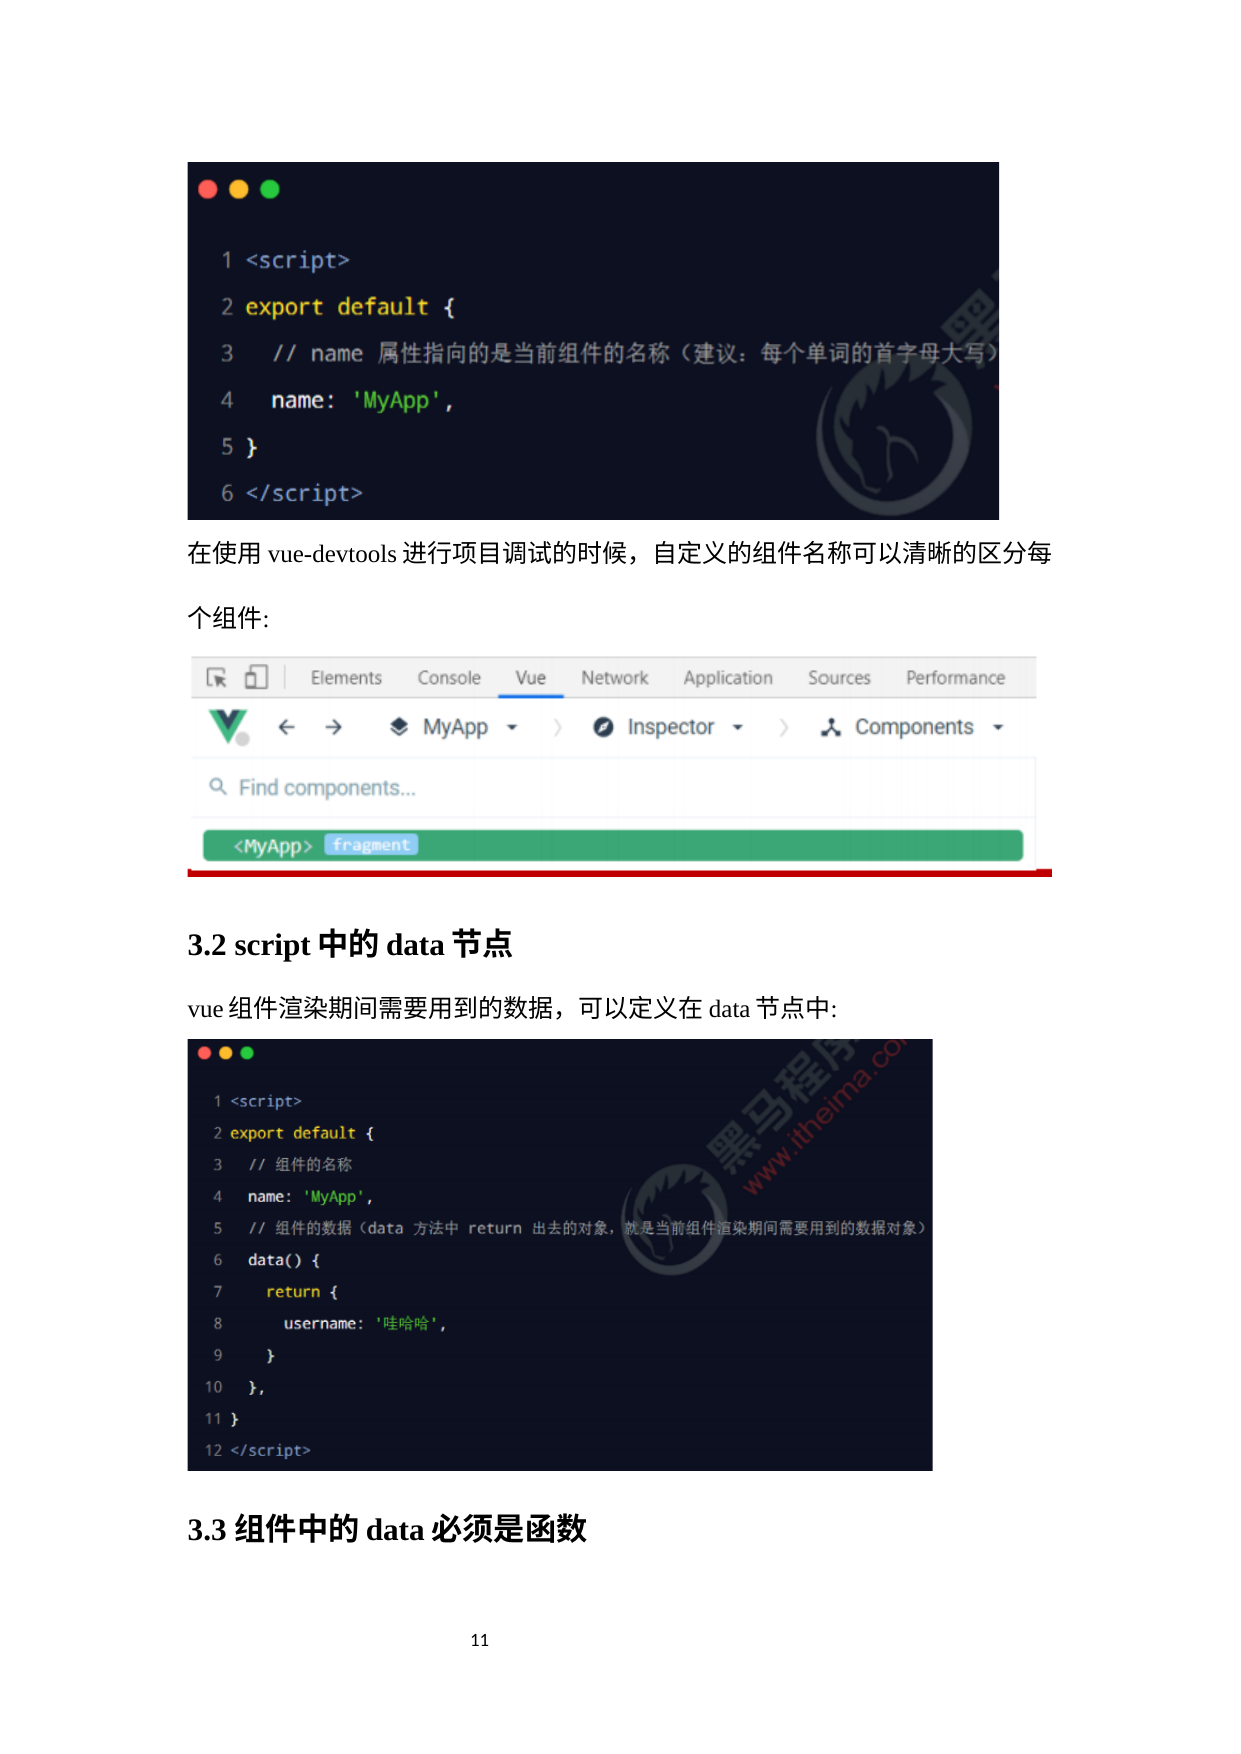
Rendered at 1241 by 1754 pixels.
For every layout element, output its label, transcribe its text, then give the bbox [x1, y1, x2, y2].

picture [187, 1039, 933, 1471]
text 3.3 组件中的data必须是函数 [187, 1494, 1053, 1559]
text 在使用vue-devtools进行项目调试的时候，自定义的组件名称可以清晰的区分每个组件: [187, 519, 1053, 649]
picture [187, 649, 1052, 877]
text 3.2 script中的data节点 [187, 909, 1053, 974]
picture [187, 162, 1000, 520]
text vue组件渲染期间需要用到的数据，可以定义在data节点中: [187, 974, 1053, 1039]
